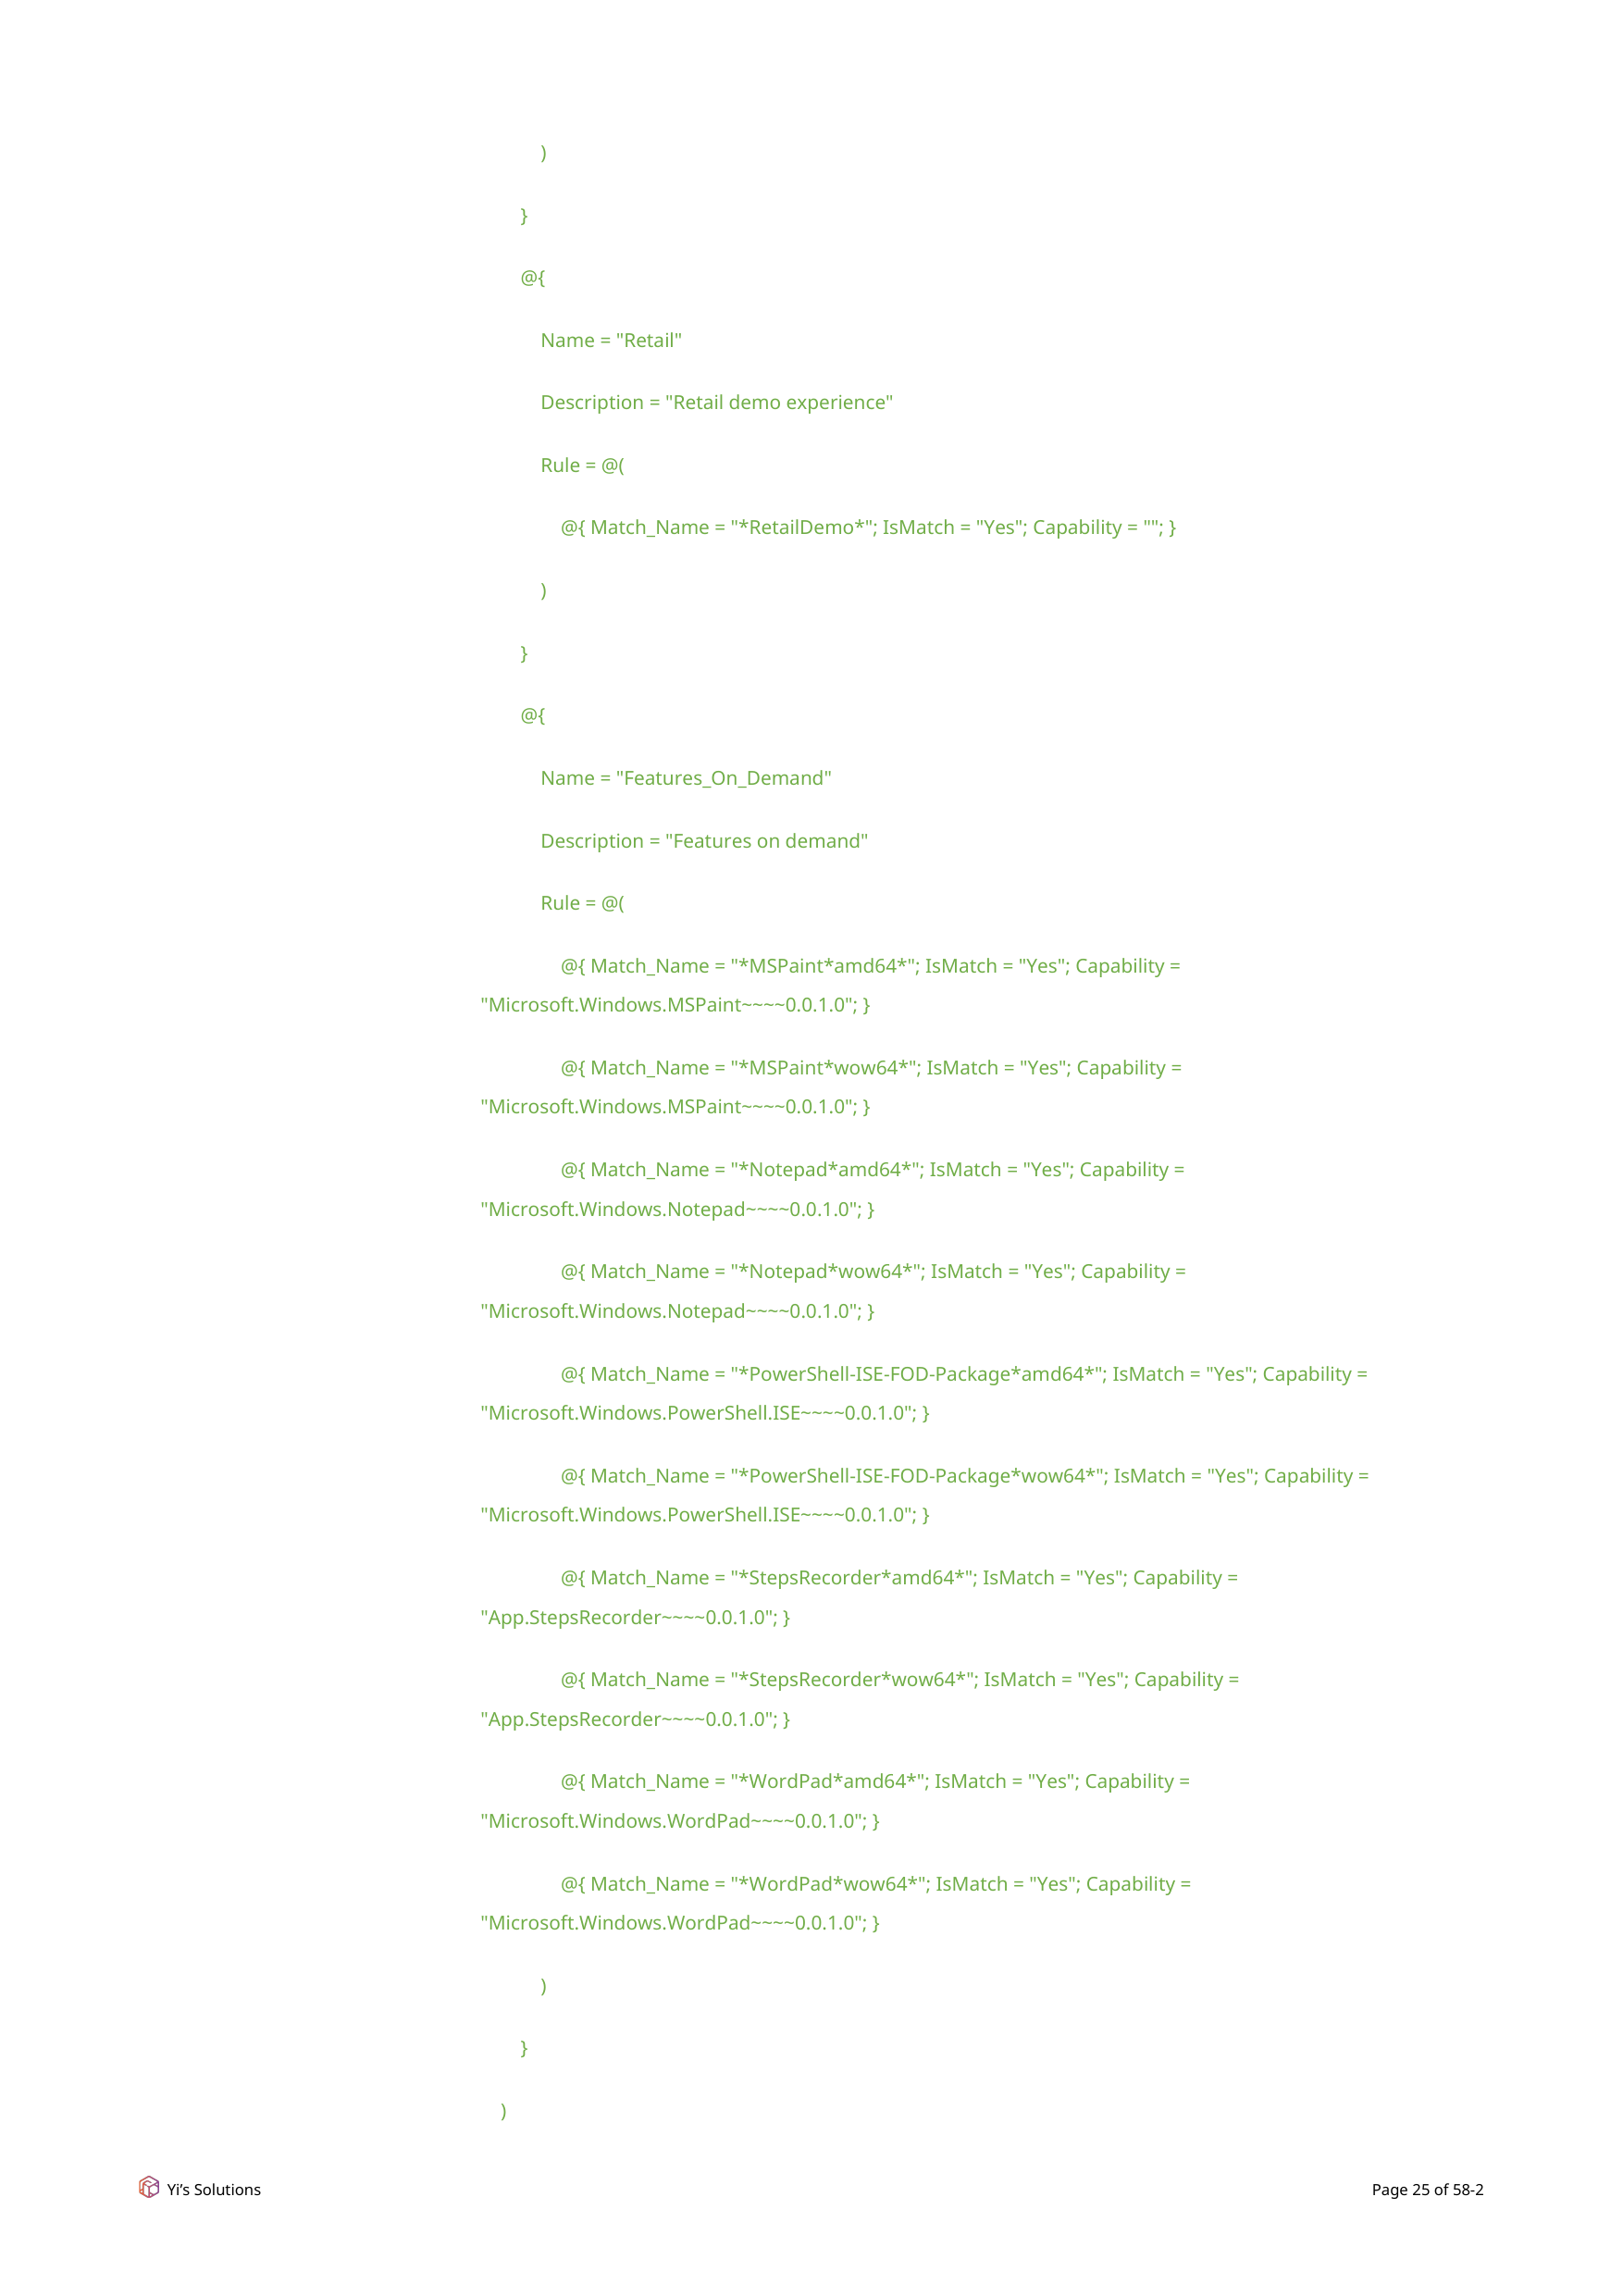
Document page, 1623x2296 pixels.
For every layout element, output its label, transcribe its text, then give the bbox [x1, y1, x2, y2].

text Name = "Features_On_Demand" [480, 764, 1484, 790]
text Rule = @( [480, 889, 1484, 916]
text } [480, 2034, 1484, 2061]
text @{ Match_Name = "*RetailDemo*"; IsMatch = "Yes"; Capability = ""; } [480, 515, 1484, 540]
text @{ Match_Name = "*PowerShell-ISE-FOD-Package*wow64*"; IsMatch = "Yes"; Capability = "Microsoft.Windows.PowerShell.ISE~~~~0.0.1.0"; } [480, 1462, 1484, 1528]
text } [480, 639, 1484, 665]
text Name = "Retail" [480, 327, 1484, 353]
text ) [480, 139, 1484, 165]
picture [139, 2176, 159, 2198]
text @{ Match_Name = "*StepsRecorder*amd64*"; IsMatch = "Yes"; Capability = "App.StepsRecorder~~~~0.0.1.0"; } [480, 1564, 1484, 1630]
text @{ [480, 264, 1484, 291]
text ) [480, 577, 1484, 603]
text Description = "Features on demand" [480, 827, 1484, 853]
text Description = "Retail demo experience" [480, 389, 1484, 416]
text @{ Match_Name = "*MSPaint*wow64*"; IsMatch = "Yes"; Capability = "Microsoft.Windows.MSPaint~~~~0.0.1.0"; } [480, 1054, 1484, 1120]
text @{ [480, 701, 1484, 728]
text @{ Match_Name = "*WordPad*wow64*"; IsMatch = "Yes"; Capability = "Microsoft.Windows.WordPad~~~~0.0.1.0"; } [480, 1870, 1484, 1936]
text @{ Match_Name = "*Notepad*wow64*"; IsMatch = "Yes"; Capability = "Microsoft.Windows.Notepad~~~~0.0.1.0"; } [480, 1258, 1484, 1324]
text @{ Match_Name = "*Notepad*amd64*"; IsMatch = "Yes"; Capability = "Microsoft.Windows.Notepad~~~~0.0.1.0"; } [480, 1156, 1484, 1222]
text ) [480, 2097, 1484, 2123]
text Rule = @( [480, 452, 1484, 478]
text ) [480, 1972, 1484, 1998]
text @{ Match_Name = "*PowerShell-ISE-FOD-Package*amd64*"; IsMatch = "Yes"; Capability = "Microsoft.Windows.PowerShell.ISE~~~~0.0.1.0"; } [480, 1360, 1484, 1426]
text @{ Match_Name = "*StepsRecorder*wow64*"; IsMatch = "Yes"; Capability = "App.StepsRecorder~~~~0.0.1.0"; } [480, 1666, 1484, 1731]
text @{ Match_Name = "*MSPaint*amd64*"; IsMatch = "Yes"; Capability = "Microsoft.Windows.MSPaint~~~~0.0.1.0"; } [480, 952, 1484, 1018]
text } [480, 202, 1484, 228]
text @{ Match_Name = "*WordPad*amd64*"; IsMatch = "Yes"; Capability = "Microsoft.Windows.WordPad~~~~0.0.1.0"; } [480, 1769, 1484, 1834]
